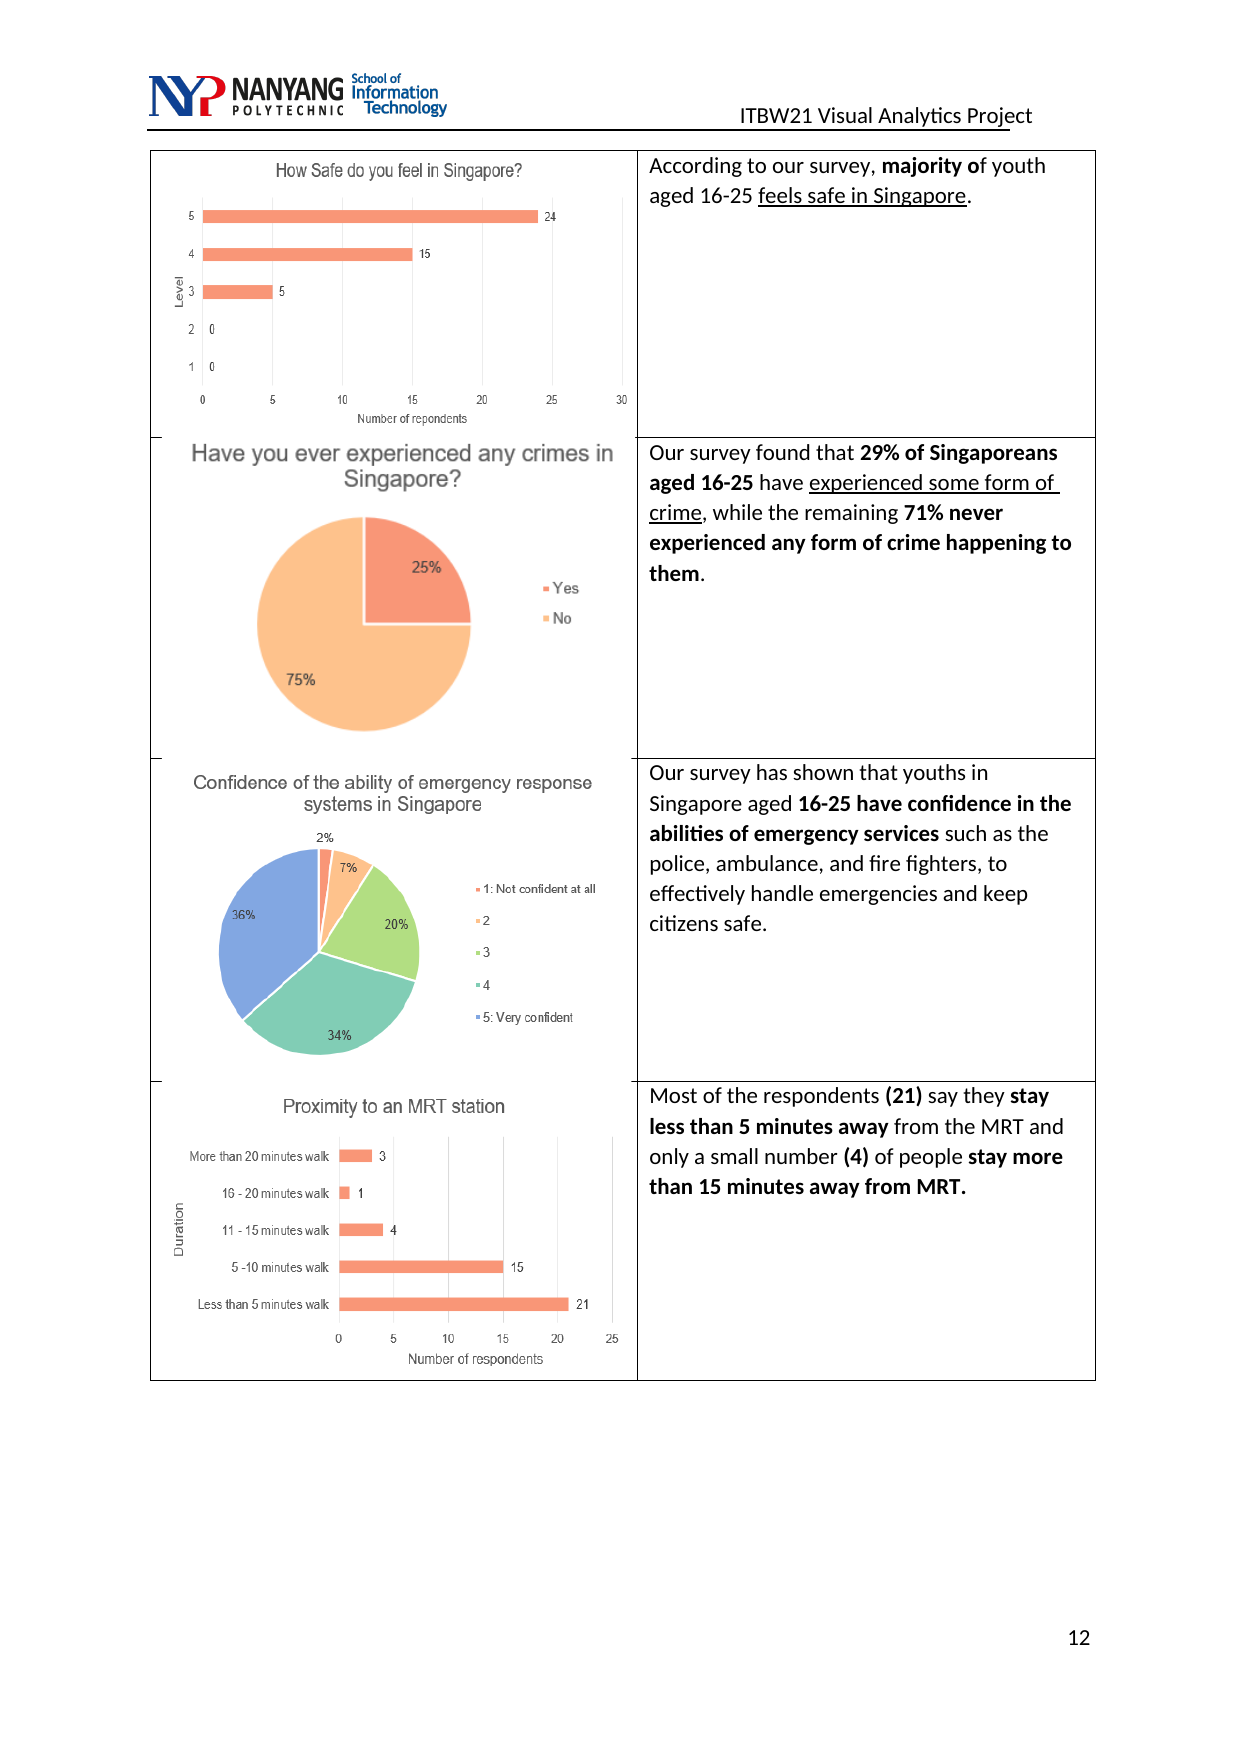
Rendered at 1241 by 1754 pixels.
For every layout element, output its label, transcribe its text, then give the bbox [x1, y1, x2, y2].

table_cell Most of the respondents (21) say they stay less than 5 minutes away from the MRT and only a small number (4) of people stay more than 15 minutes away from MRT. [638, 1082, 1095, 1380]
picture [161, 758, 632, 1079]
table_cell [151, 759, 637, 1081]
table_cell Our survey found that 29% of Singaporeans aged 16-25 have experienced some form of crime, while the remaining 71% never experienced any form of crime happening to them. [638, 438, 1095, 757]
picture [161, 151, 633, 435]
picture [161, 1081, 632, 1378]
table_cell Our survey has shown that youths in Singapore aged 16-25 have confidence in the abilities of emergency services such as the police, ambulance, and fire fighters, to effectively handle emergencies and keep citizens safe. [638, 759, 1095, 1081]
picture [161, 437, 636, 756]
picture [149, 76, 343, 116]
table_cell According to our survey, majority of youth aged 16-25 feels safe in Singapore. [638, 151, 1095, 437]
table_cell [151, 151, 637, 437]
table_cell [151, 1082, 637, 1380]
picture [352, 73, 447, 117]
table_cell [151, 438, 637, 757]
